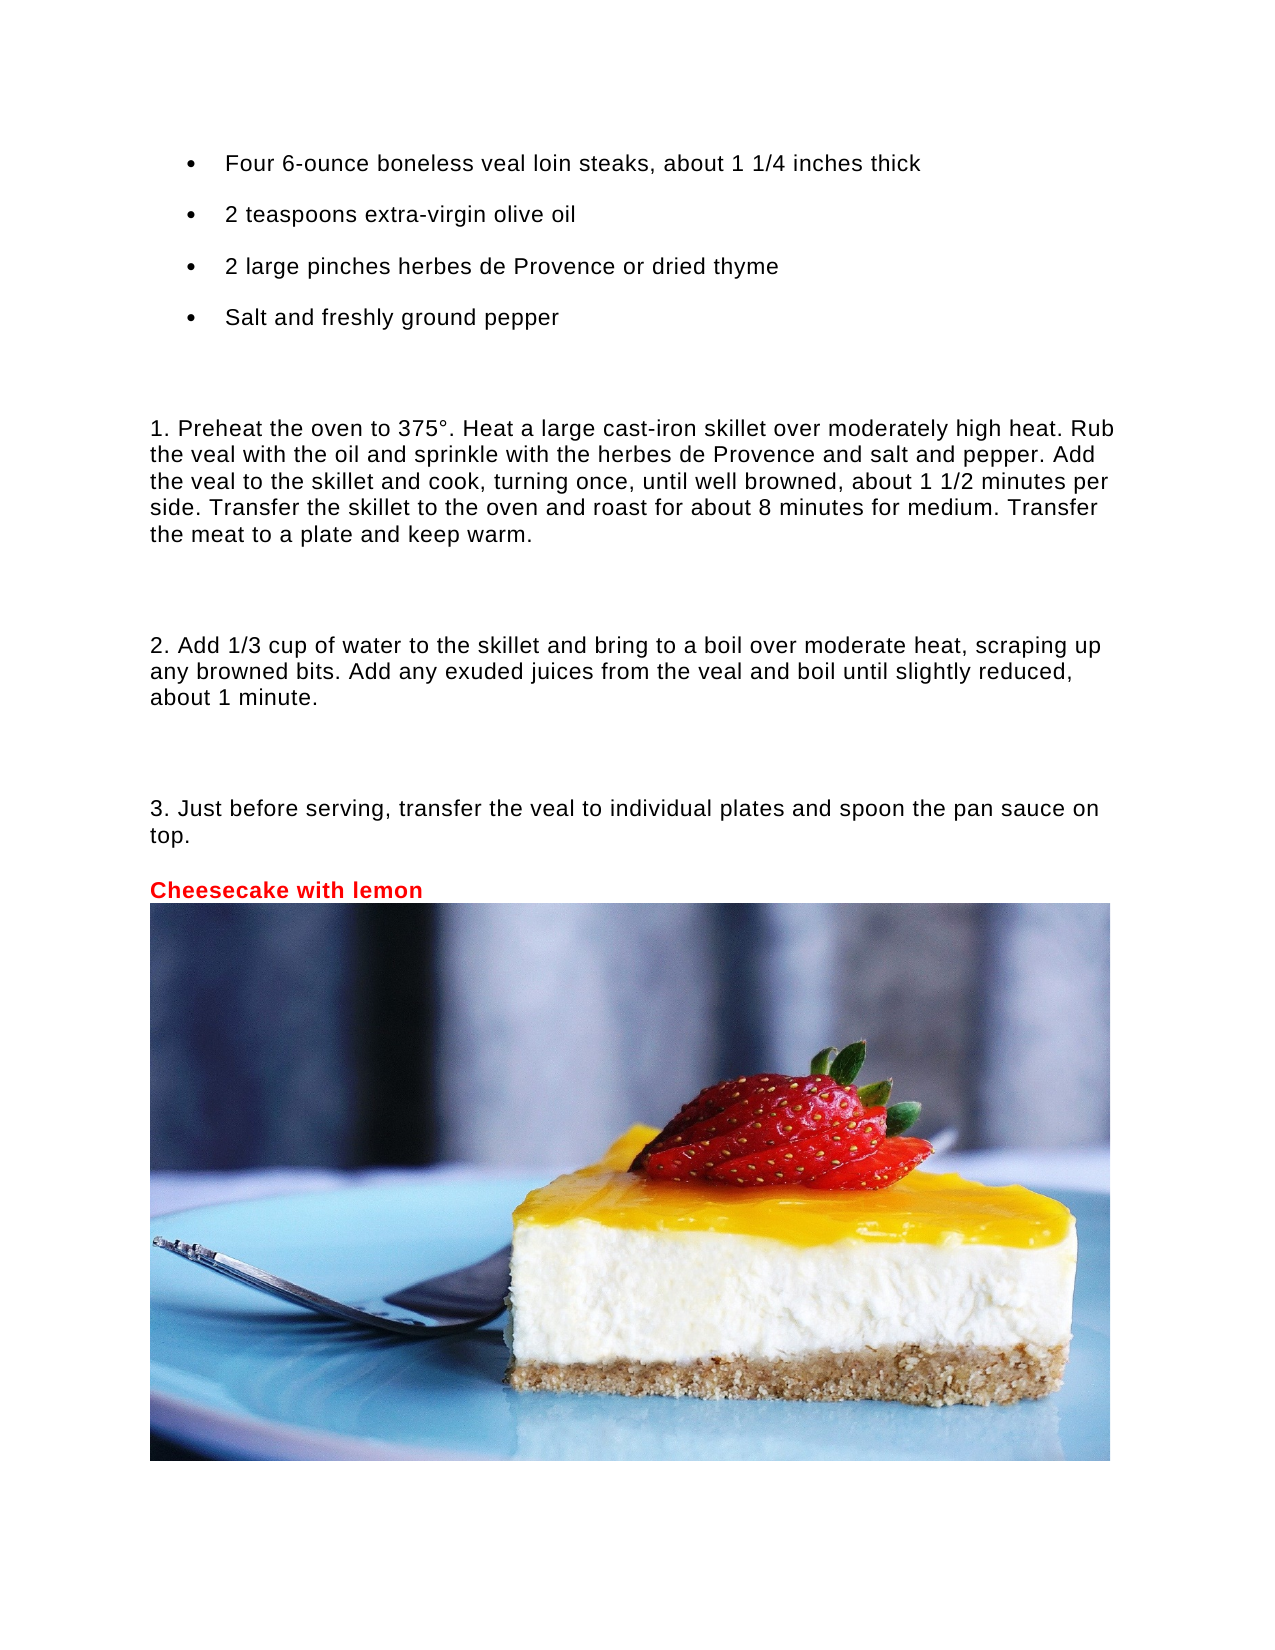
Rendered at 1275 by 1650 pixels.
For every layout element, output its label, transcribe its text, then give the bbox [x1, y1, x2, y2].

list 2 large pinches herbes de Provence or dried thyme [187, 253, 1125, 279]
picture [150, 903, 1110, 1461]
list 2 teaspoons extra-virgin olive oil [187, 201, 1125, 228]
text 2. Add 1/3 cup of water to the skillet and bring to a boil over moderate heat, scraping up any browned bits. Add any exuded juices from the veal and boil until slightly reduced, about 1 minute. [150, 632, 1125, 711]
text 1. Preheat the oven to 375°. Heat a large cast-iron skillet over moderately high heat. Rub the veal with the oil and sprinkle with the herbes de Provence and salt and pepper. Add the veal to the skillet and cook, turning once, until well browned, about 1 1/2 minutes per side. Transfer the skillet to the oven and roast for about 8 minutes for medium. Transfer the meat to a plate and keep warm. [150, 415, 1125, 547]
list Salt and freshly ground pepper [187, 304, 1125, 330]
text 3. Just before serving, transfer the veal to individual plates and spoon the pan sauce on top. [150, 795, 1125, 848]
list Four 6-ounce boneless veal loin steaks, about 1 1/4 inches thick [187, 150, 1125, 176]
